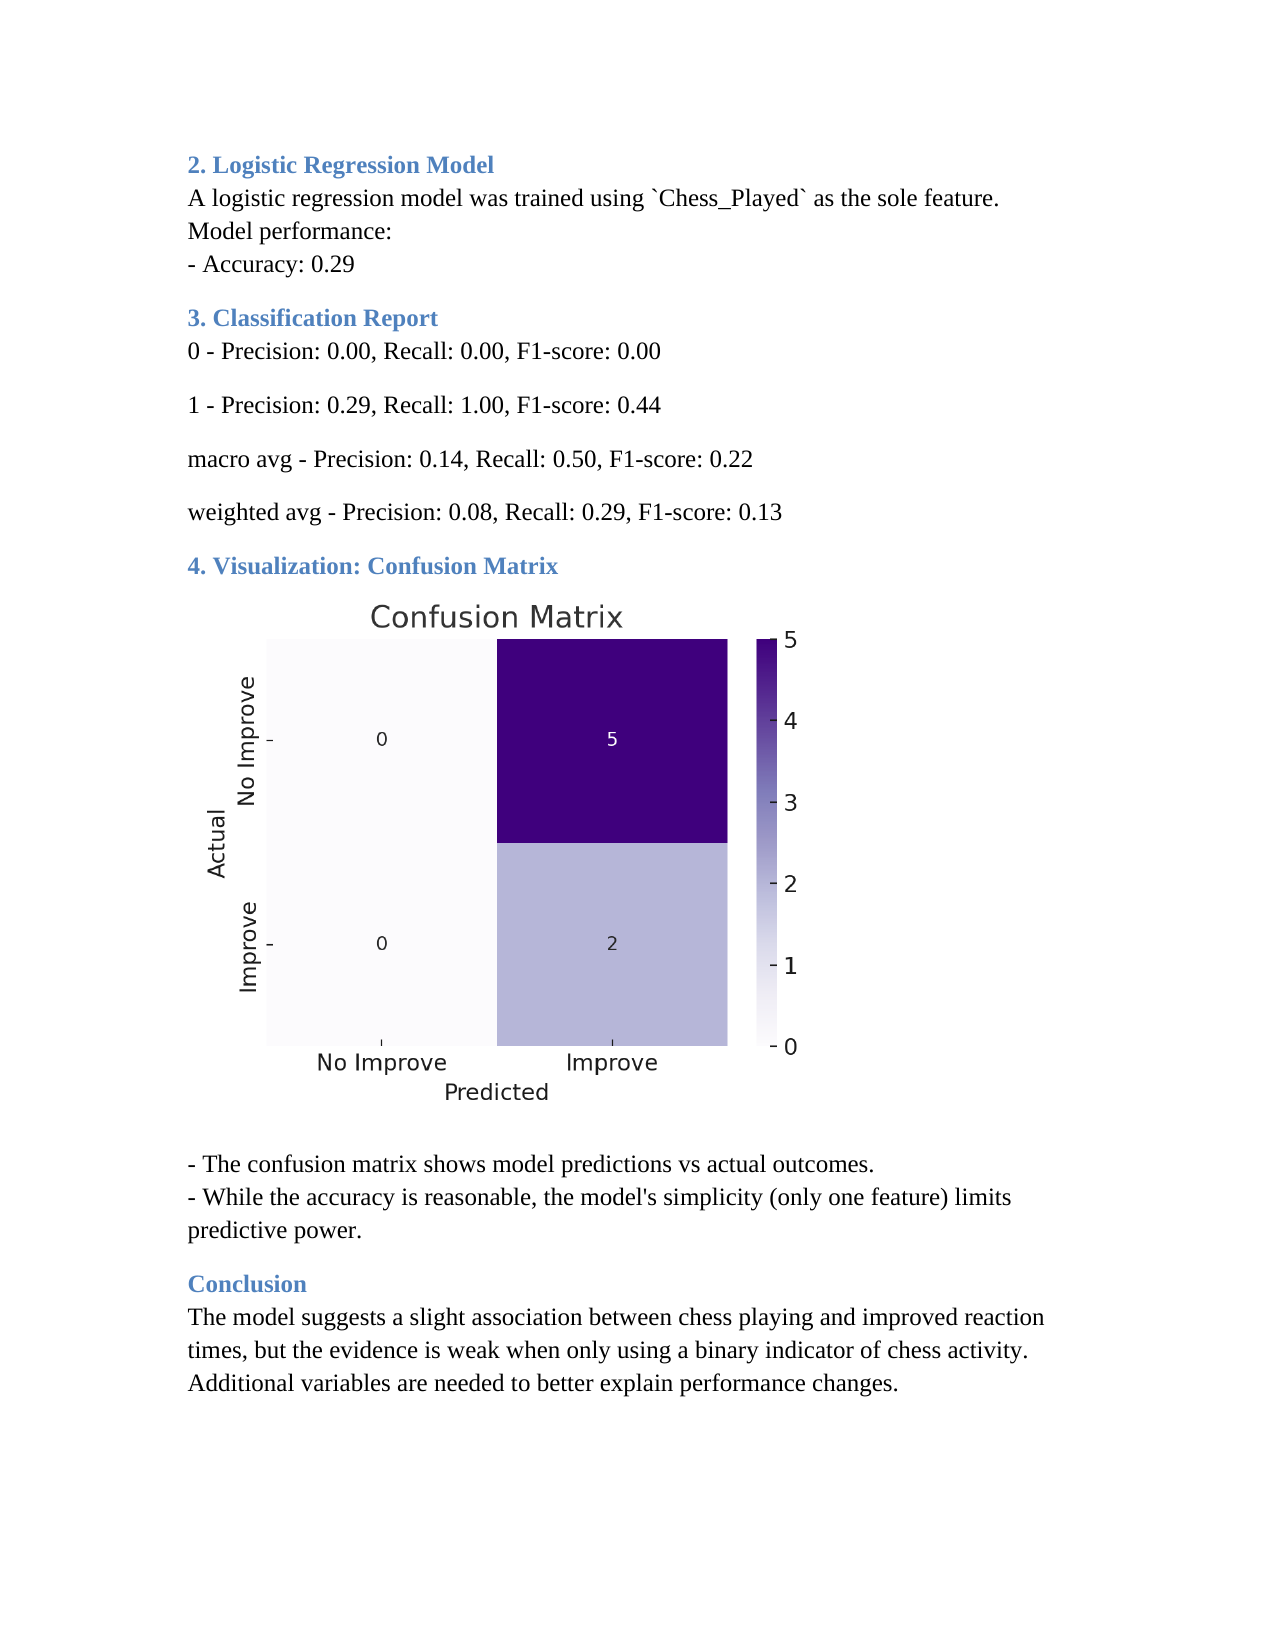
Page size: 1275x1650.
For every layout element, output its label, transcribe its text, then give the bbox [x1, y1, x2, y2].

picture [187, 584, 863, 1125]
subtitle 4. Visualization: Confusion Matrix [187, 551, 1087, 580]
text 0 - Precision: 0.00, Recall: 0.00, F1-score: 0.00 [187, 336, 1087, 365]
subtitle 2. Logistic Regression Model [187, 150, 1087, 179]
subtitle Conclusion [187, 1269, 1087, 1298]
text 1 - Precision: 0.29, Recall: 1.00, F1-score: 0.44 [187, 390, 1087, 418]
subtitle 3. Classification Report [187, 303, 1087, 332]
text The model suggests a slight association between chess playing and improved reaction times, but the evidence is weak when only using a binary indicator of chess activity. Additional variables are needed to better explain performance changes. [187, 1302, 1087, 1397]
text macro avg - Precision: 0.14, Recall: 0.50, F1-score: 0.22 [187, 444, 1087, 472]
text A logistic regression model was trained using `Chess_Played` as the sole feature. Model performance: - Accuracy: 0.29 [187, 183, 1087, 278]
text weighted avg - Precision: 0.08, Recall: 0.29, F1-score: 0.13 [187, 497, 1087, 526]
text - The confusion matrix shows model predictions vs actual outcomes. - While the accuracy is reasonable, the model's simplicity (only one feature) limits predictive power. [187, 1149, 1087, 1244]
